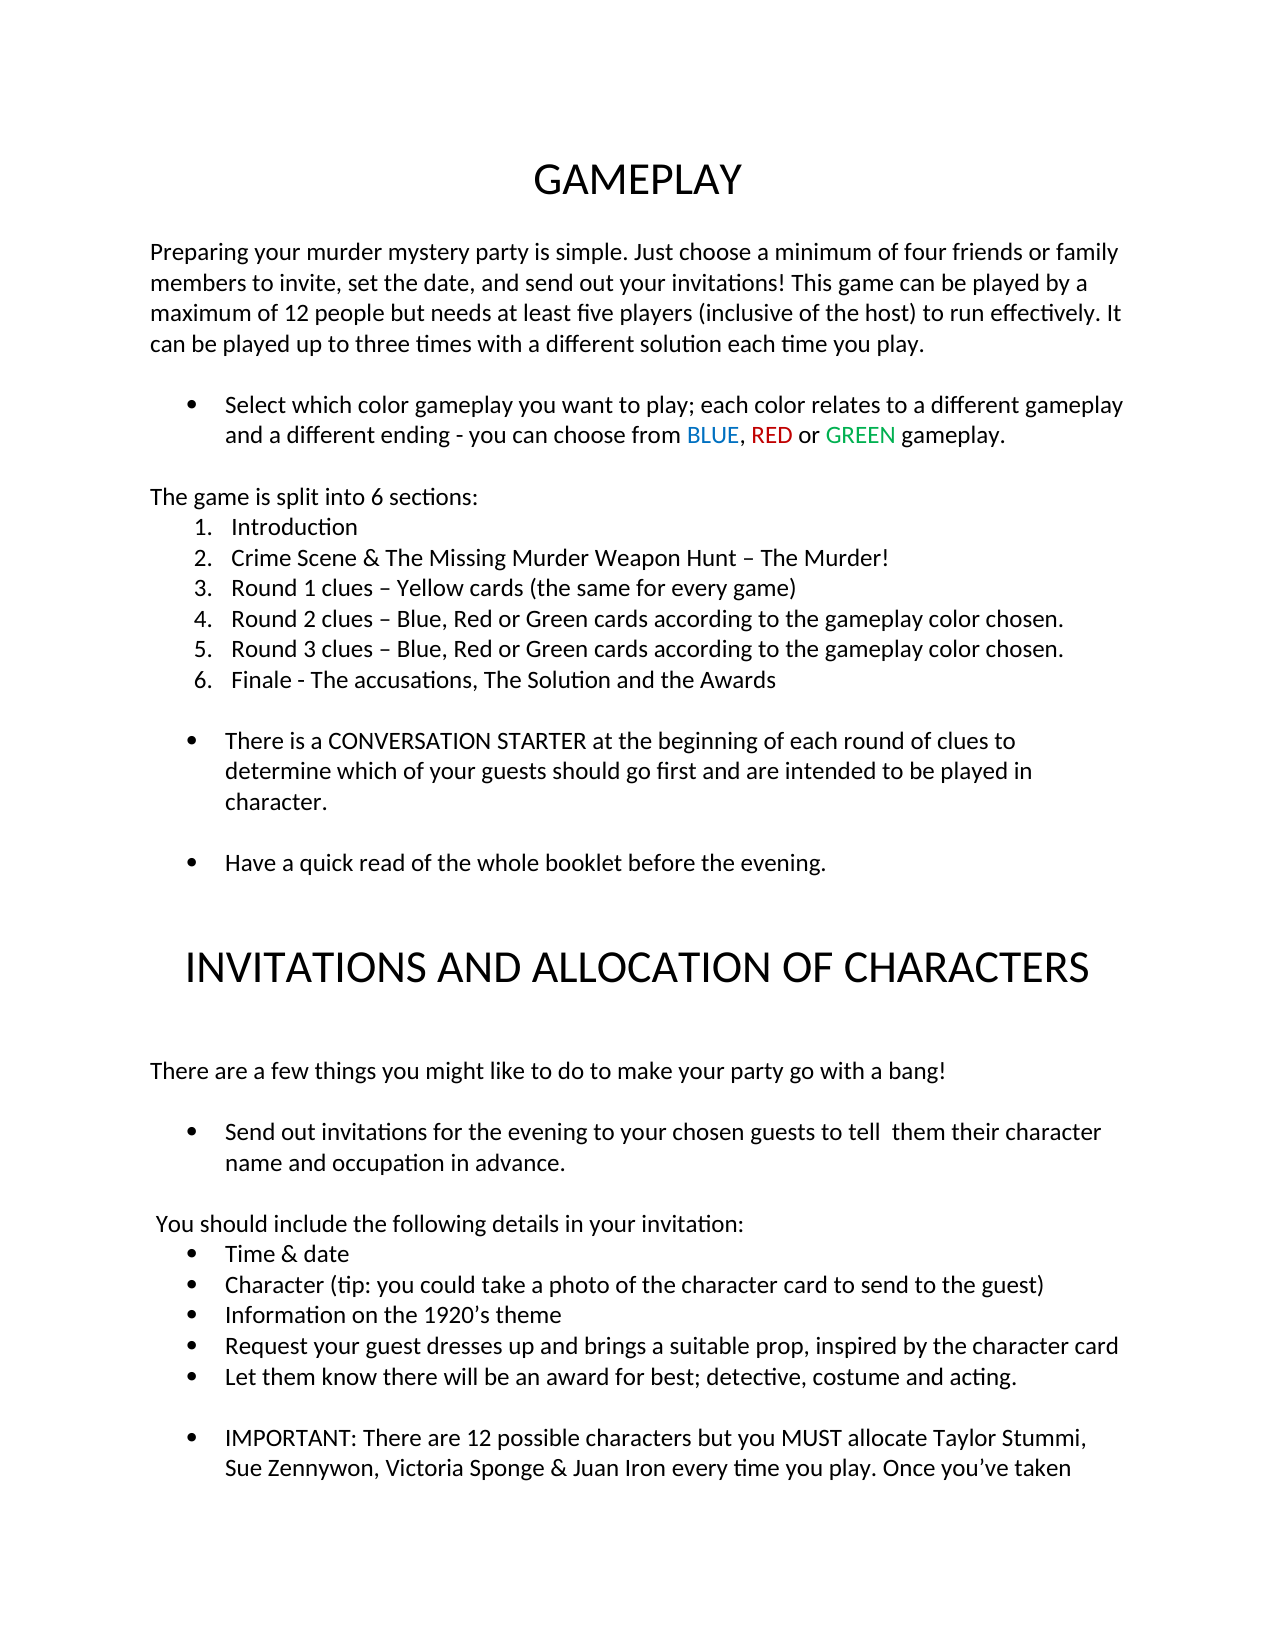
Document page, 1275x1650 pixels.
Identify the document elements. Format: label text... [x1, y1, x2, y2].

list Time & date [187, 1238, 1125, 1269]
list Send out invitations for the evening to your chosen guests to tell them their character name and occupation in advance. [187, 1116, 1125, 1177]
list Request your guest dresses up and brings a suitable prop, inspired by the character card [187, 1330, 1125, 1361]
text You should include the following details in your invitation: [150, 1208, 1125, 1238]
list Let them know there will be an award for best; detective, costume and acting. [187, 1361, 1125, 1391]
list Round 1 clues – Yellow cards (the same for every game) [194, 572, 1125, 603]
text INVITATIONS AND ALLOCATION OF CHARACTERS [150, 938, 1125, 994]
list Have a quick read of the whole booklet before the evening. [187, 847, 1125, 877]
list Select which color gameplay you want to play; each color relates to a different gameplay and a different ending - you can choose from BLUE, RED or GREEN gameplay. [187, 389, 1125, 450]
list Information on the 1920’s theme [187, 1299, 1125, 1330]
text There are a few things you might like to do to make your party go with a bang! [150, 1055, 1125, 1086]
list Character (tip: you could take a photo of the character card to send to the guest) [187, 1269, 1125, 1299]
list Introduction [194, 511, 1125, 542]
list Finale - The accusations, The Solution and the Awards [194, 664, 1125, 694]
list There is a CONVERSATION STARTER at the beginning of each round of clues to determine which of your guests should go first and are intended to be played in character. [187, 725, 1125, 816]
text Preparing your murder mystery party is simple. Just choose a minimum of four friends or family members to invite, set the date, and send out your invitations! This game can be played by a maximum of 12 people but needs at least five players (inclusive of the host) to run effectively. It can be played up to three times with a different solution each time you play. [150, 236, 1125, 358]
list Crime Scene & The Missing Murder Weapon Hunt – The Murder! [194, 542, 1125, 572]
list Round 3 clues – Blue, Red or Green cards according to the gameplay color chosen. [194, 633, 1125, 664]
list Round 2 clues – Blue, Red or Green cards according to the gameplay color chosen. [194, 603, 1125, 633]
text GAMEPLAY [150, 150, 1125, 206]
text The game is split into 6 sections: [150, 481, 1125, 511]
